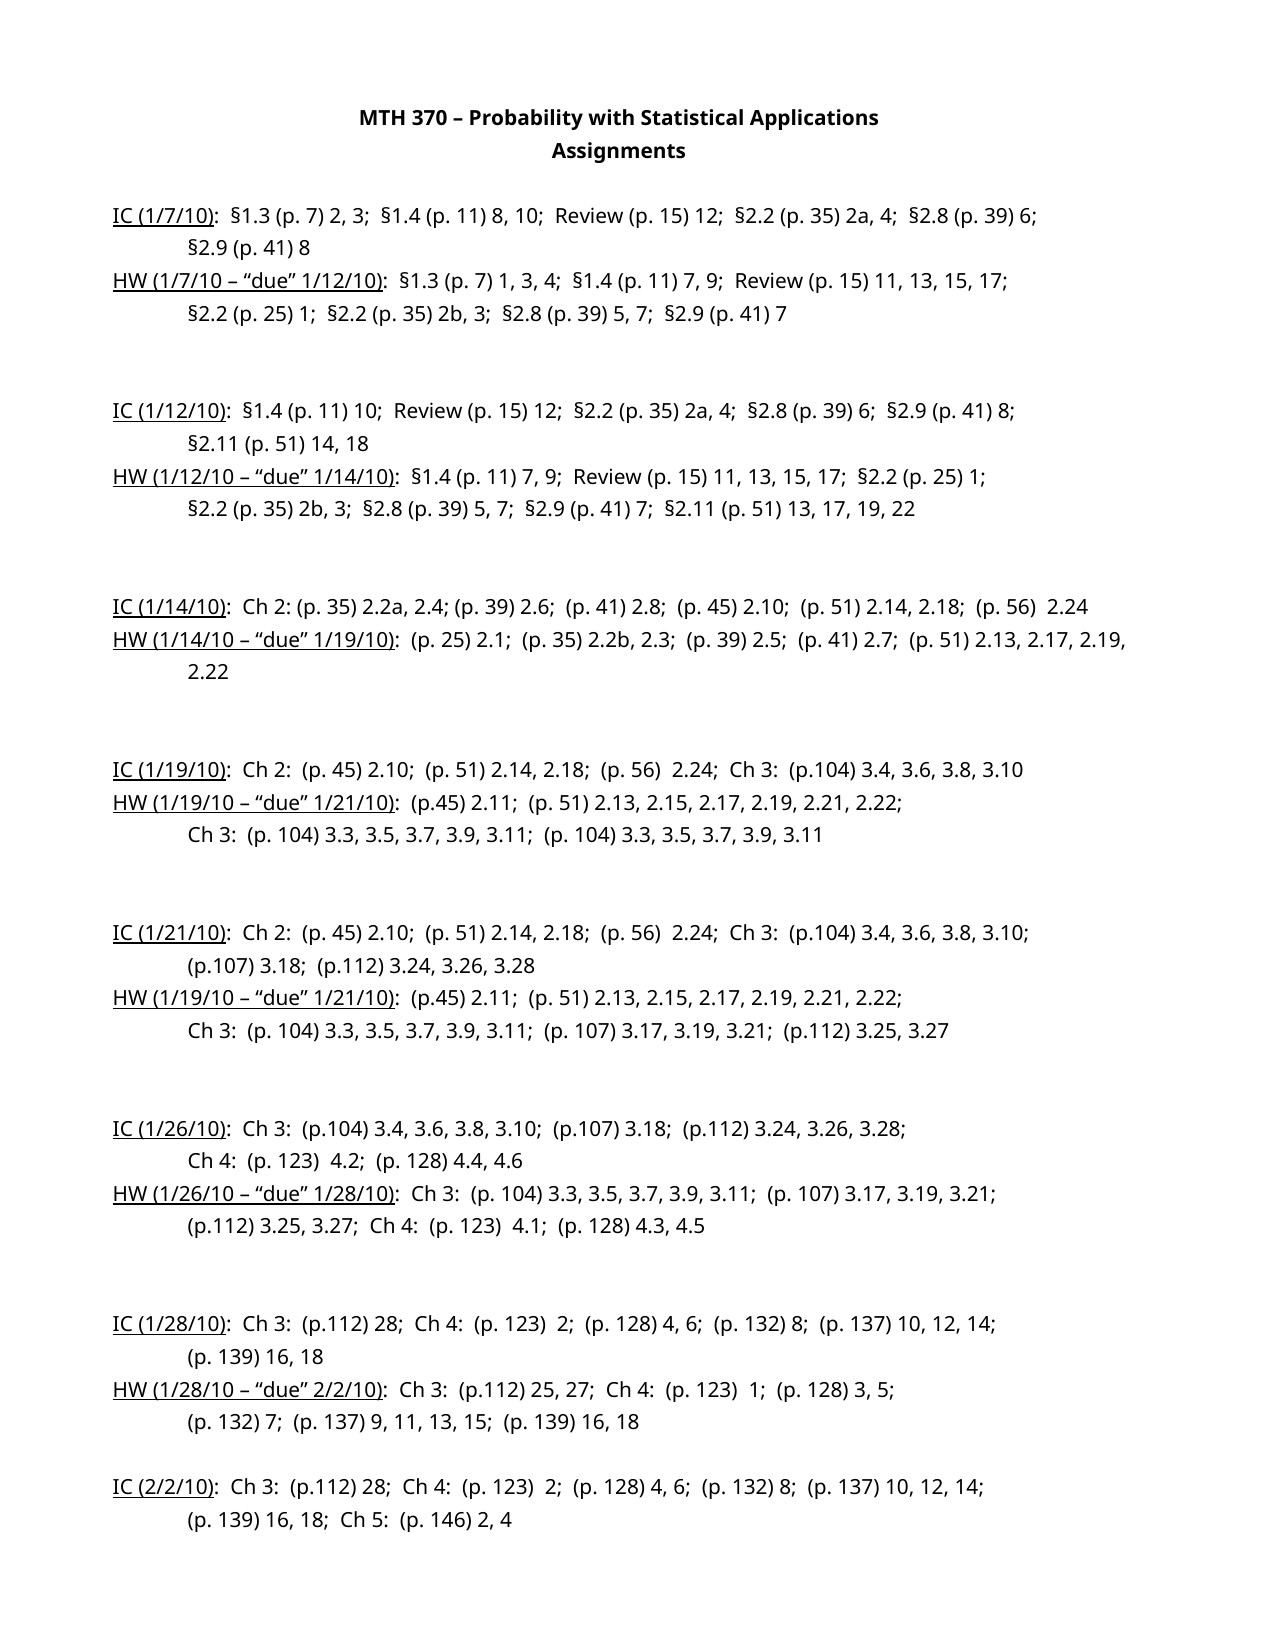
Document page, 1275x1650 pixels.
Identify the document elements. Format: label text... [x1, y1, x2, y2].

text IC (1/21/10): Ch 2: (p. 45) 2.10; (p. 51) 2.14, 2.18; (p. 56) 2.24; Ch 3: (p.104) 3.4, 3.6, 3.8, 3.10; (p.107) 3.18; (p.112) 3.24, 3.26, 3.28 [112, 918, 1162, 979]
text IC (1/7/10): §1.3 (p. 7) 2, 3; §1.4 (p. 11) 8, 10; Review (p. 15) 12; §2.2 (p. 35) 2a, 4; §2.8 (p. 39) 6; §2.9 (p. 41) 8 [112, 201, 1162, 262]
text HW (1/7/10 – “due” 1/12/10): §1.3 (p. 7) 1, 3, 4; §1.4 (p. 11) 7, 9; Review (p. 15) 11, 13, 15, 17; §2.2 (p. 25) 1; §2.2 (p. 35) 2b, 3; §2.8 (p. 39) 5, 7; §2.9 (p. 41) 7 [112, 266, 1162, 327]
text IC (1/28/10): Ch 3: (p.112) 28; Ch 4: (p. 123) 2; (p. 128) 4, 6; (p. 132) 8; (p. 137) 10, 12, 14; (p. 139) 16, 18 [112, 1309, 1162, 1371]
text IC (1/26/10): Ch 3: (p.104) 3.4, 3.6, 3.8, 3.10; (p.107) 3.18; (p.112) 3.24, 3.26, 3.28; Ch 4: (p. 123) 4.2; (p. 128) 4.4, 4.6 [112, 1114, 1162, 1175]
text HW (1/19/10 – “due” 1/21/10): (p.45) 2.11; (p. 51) 2.13, 2.15, 2.17, 2.19, 2.21, 2.22; Ch 3: (p. 104) 3.3, 3.5, 3.7, 3.9, 3.11; (p. 107) 3.17, 3.19, 3.21; (p.112) 3.25, 3.27 [112, 983, 1162, 1044]
text IC (1/12/10): §1.4 (p. 11) 10; Review (p. 15) 12; §2.2 (p. 35) 2a, 4; §2.8 (p. 39) 6; §2.9 (p. 41) 8; §2.11 (p. 51) 14, 18 [112, 397, 1162, 458]
text HW (1/14/10 – “due” 1/19/10): (p. 25) 2.1; (p. 35) 2.2b, 2.3; (p. 39) 2.5; (p. 41) 2.7; (p. 51) 2.13, 2.17, 2.19, 2.22 [112, 625, 1162, 686]
text HW (1/19/10 – “due” 1/21/10): (p.45) 2.11; (p. 51) 2.13, 2.15, 2.17, 2.19, 2.21, 2.22; Ch 3: (p. 104) 3.3, 3.5, 3.7, 3.9, 3.11; (p. 104) 3.3, 3.5, 3.7, 3.9, 3.11 [112, 788, 1162, 849]
text Assignments [75, 136, 1162, 164]
text HW (1/28/10 – “due” 2/2/10): Ch 3: (p.112) 25, 27; Ch 4: (p. 123) 1; (p. 128) 3, 5; (p. 132) 7; (p. 137) 9, 11, 13, 15; (p. 139) 16, 18 [112, 1375, 1162, 1436]
text HW (1/26/10 – “due” 1/28/10): Ch 3: (p. 104) 3.3, 3.5, 3.7, 3.9, 3.11; (p. 107) 3.17, 3.19, 3.21; (p.112) 3.25, 3.27; Ch 4: (p. 123) 4.1; (p. 128) 4.3, 4.5 [112, 1179, 1162, 1240]
text HW (1/12/10 – “due” 1/14/10): §1.4 (p. 11) 7, 9; Review (p. 15) 11, 13, 15, 17; §2.2 (p. 25) 1; §2.2 (p. 35) 2b, 3; §2.8 (p. 39) 5, 7; §2.9 (p. 41) 7; §2.11 (p. 51) 13, 17, 19, 22 [112, 462, 1162, 523]
text IC (1/19/10): Ch 2: (p. 45) 2.10; (p. 51) 2.14, 2.18; (p. 56) 2.24; Ch 3: (p.104) 3.4, 3.6, 3.8, 3.10 [112, 755, 1162, 784]
text IC (2/2/10): Ch 3: (p.112) 28; Ch 4: (p. 123) 2; (p. 128) 4, 6; (p. 132) 8; (p. 137) 10, 12, 14; (p. 139) 16, 18; Ch 5: (p. 146) 2, 4 [112, 1472, 1162, 1533]
text IC (1/14/10): Ch 2: (p. 35) 2.2a, 2.4; (p. 39) 2.6; (p. 41) 2.8; (p. 45) 2.10; (p. 51) 2.14, 2.18; (p. 56) 2.24 [112, 592, 1162, 621]
text MTH 370 – Probability with Statistical Applications [75, 103, 1162, 132]
